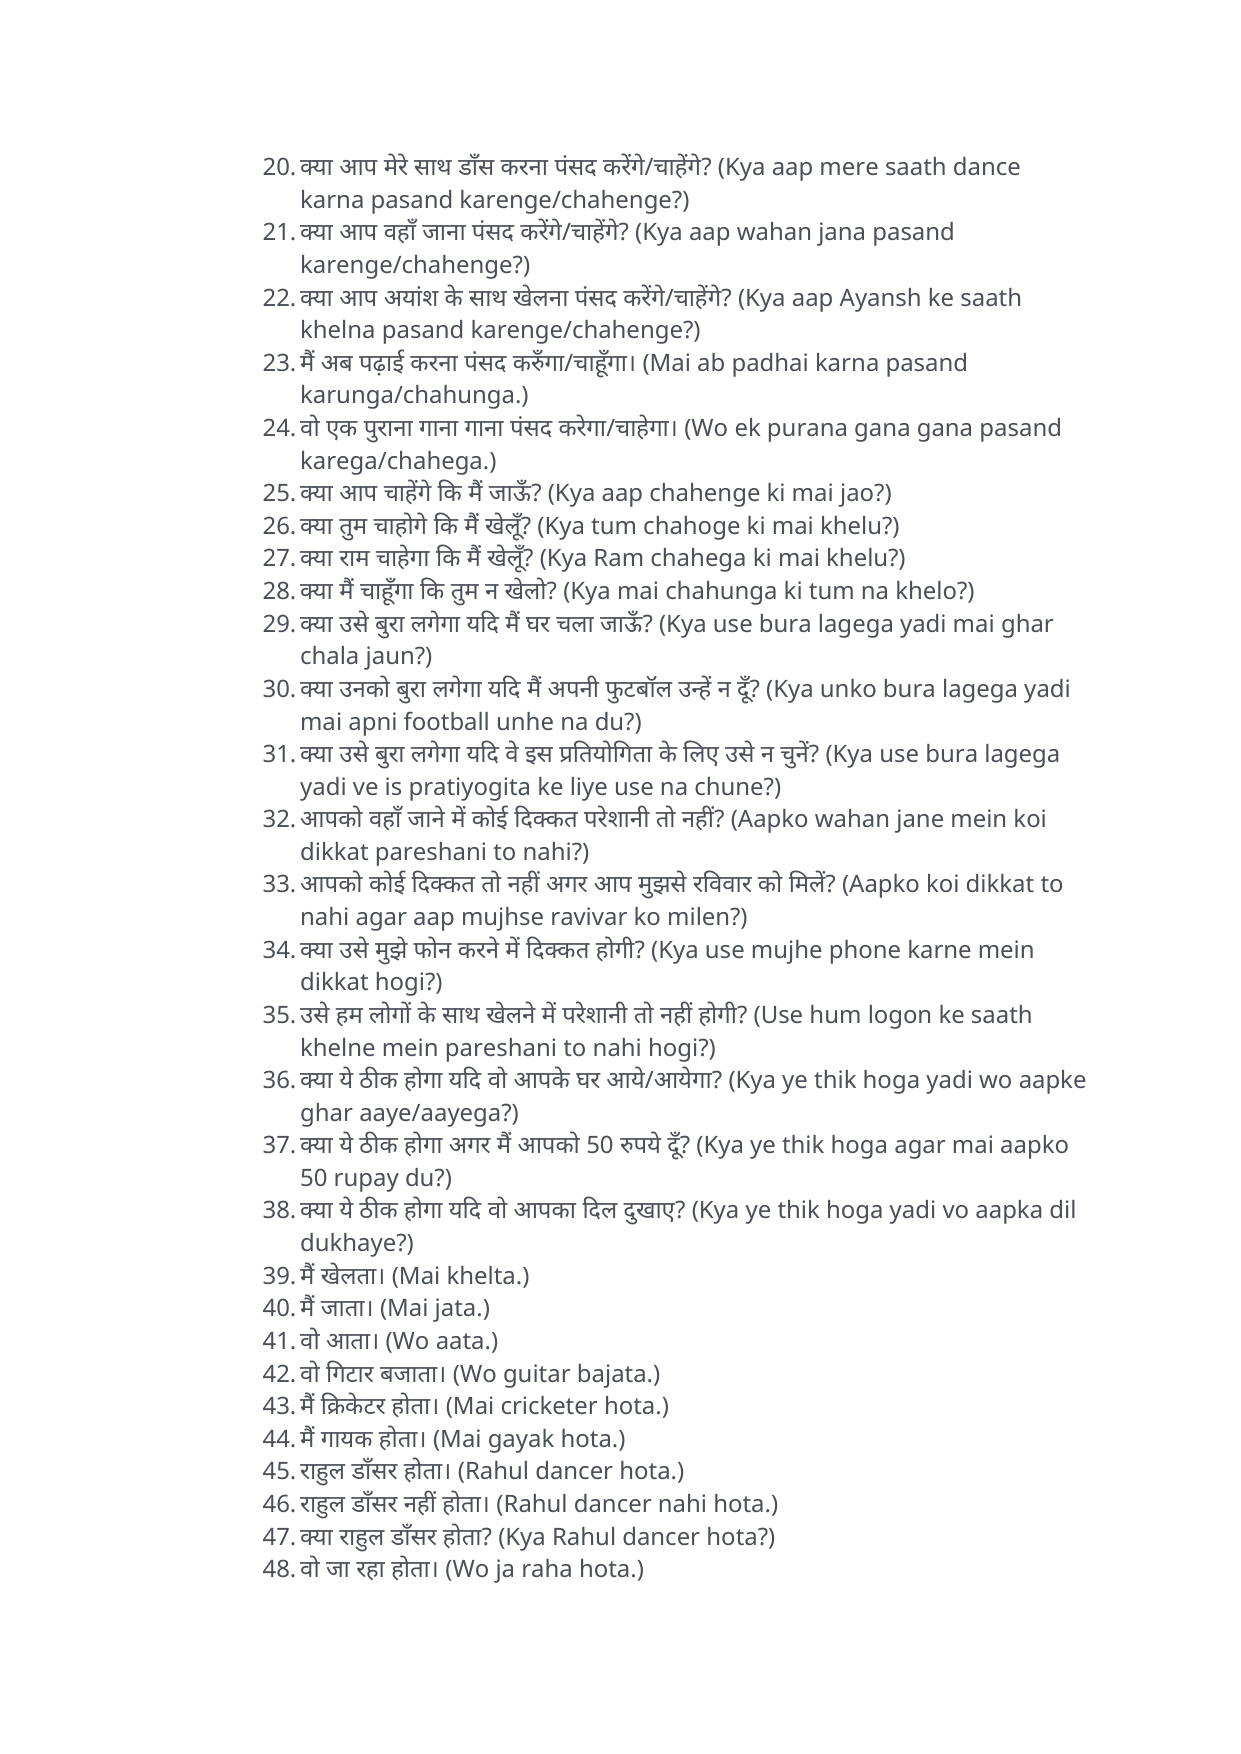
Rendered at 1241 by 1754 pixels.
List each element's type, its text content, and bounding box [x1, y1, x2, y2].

list क्या उसे बुरा लगेगा यदि वे इस प्रतियोगिता के लिए उसे न चुनें? (Kya use bura lagega yadi ve is pratiyogita ke liye use na chune?) [262, 737, 1090, 802]
list उसे हम लोगों के साथ खेलने में परेशानी तो नहीं होगी? (Use hum logon ke saath khelne mein pareshani to nahi hogi?) [262, 998, 1090, 1063]
list क्या उसे मुझे फोन करने में दिक्कत होगी? (Kya use mujhe phone karne mein dikkat hogi?) [262, 932, 1090, 998]
list मैं क्रिकेटर होता। (Mai cricketer hota.) [262, 1389, 1090, 1422]
list क्या आप मेरे साथ डाँस करना पंसद करेंगे/चाहेंगे? (Kya aap mere saath dance karna pasand karenge/chahenge?) [262, 150, 1090, 215]
list वो जा रहा होता। (Wo ja raha hota.) [262, 1552, 1090, 1584]
list राहुल डाँसर नहीं होता। (Rahul dancer nahi hota.) [262, 1487, 1090, 1519]
list क्या उनको बुरा लगेगा यदि मैं अपनी फुटबॉल उन्हें न दूँ? (Kya unko bura lagega yadi mai apni football unhe na du?) [262, 672, 1090, 737]
list मैं अब पढ़ाई करना पंसद करुँगा/चाहूँगा। (Mai ab padhai karna pasand karunga/chahunga.) [262, 346, 1090, 411]
list क्या उसे बुरा लगेगा यदि मैं घर चला जाऊँ? (Kya use bura lagega yadi mai ghar chala jaun?) [262, 606, 1090, 672]
list क्या ये ठीक होगा यदि वो आपके घर आये/आयेगा? (Kya ye thik hoga yadi wo aapke ghar aaye/aayega?) [262, 1063, 1090, 1128]
list क्या आप वहाँ जाना पंसद करेंगे/चाहेंगे? (Kya aap wahan jana pasand karenge/chahenge?) [262, 215, 1090, 280]
list राहुल डाँसर होता। (Rahul dancer hota.) [262, 1454, 1090, 1487]
list क्या आप चाहेंगे कि मैं जाऊँ? (Kya aap chahenge ki mai jao?) [262, 476, 1090, 509]
list वो एक पुराना गाना गाना पंसद करेगा/चाहेगा। (Wo ek purana gana gana pasand karega/chahega.) [262, 411, 1090, 476]
list मैं खेलता। (Mai khelta.) [262, 1258, 1090, 1291]
list क्या मैं चाहूँगा कि तुम न खेलो? (Kya mai chahunga ki tum na khelo?) [262, 574, 1090, 606]
list क्या तुम चाहोगे कि मैं खेलूँ? (Kya tum chahoge ki mai khelu?) [262, 509, 1090, 541]
list आपको कोई दिक्कत तो नहीं अगर आप मुझसे रविवार को मिलें? (Aapko koi dikkat to nahi agar aap mujhse ravivar ko milen?) [262, 867, 1090, 932]
list क्या राहुल डाँसर होता? (Kya Rahul dancer hota?) [262, 1519, 1090, 1552]
list क्या आप अयांश के साथ खेलना पंसद करेंगे/चाहेंगे? (Kya aap Ayansh ke saath khelna pasand karenge/chahenge?) [262, 280, 1090, 346]
list वो गिटार बजाता। (Wo guitar bajata.) [262, 1356, 1090, 1389]
list मैं गायक होता। (Mai gayak hota.) [262, 1422, 1090, 1454]
list क्या ये ठीक होगा यदि वो आपका दिल दुखाए? (Kya ye thik hoga yadi vo aapka dil dukhaye?) [262, 1193, 1090, 1258]
list वो आता। (Wo aata.) [262, 1324, 1090, 1356]
list मैं जाता। (Mai jata.) [262, 1291, 1090, 1324]
list आपको वहाँ जाने में कोई दिक्कत परेशानी तो नहीं? (Aapko wahan jane mein koi dikkat pareshani to nahi?) [262, 802, 1090, 867]
list क्या राम चाहेगा कि मैं खेलूँ? (Kya Ram chahega ki mai khelu?) [262, 541, 1090, 574]
list क्या ये ठीक होगा अगर मैं आपको 50 रुपये दूँ? (Kya ye thik hoga agar mai aapko 50 rupay du?) [262, 1128, 1090, 1193]
